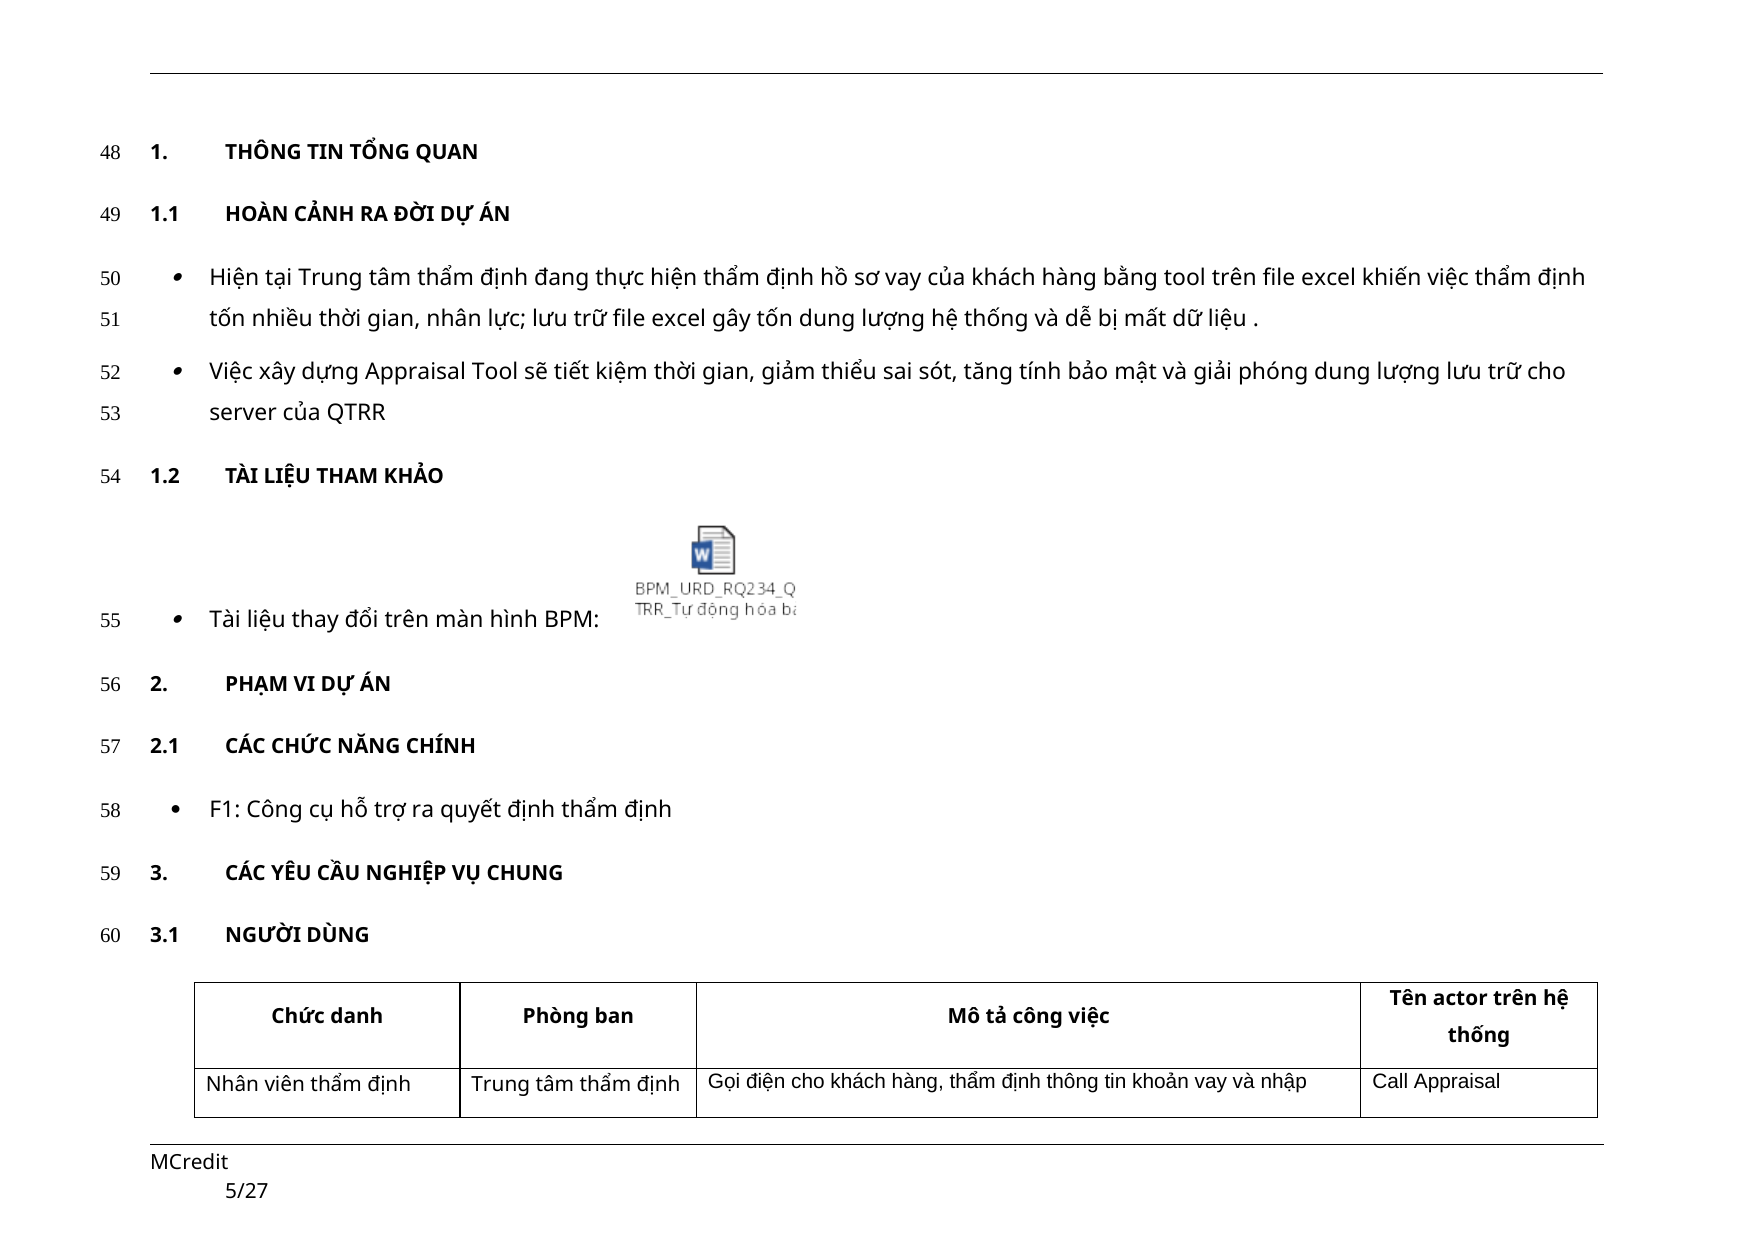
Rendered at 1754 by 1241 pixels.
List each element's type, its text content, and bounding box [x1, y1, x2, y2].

table_cell Trung tâm thẩm định [461, 1069, 696, 1117]
subtitle tài liệu tham khảo [150, 461, 1604, 490]
subtitle thông tin tổng quan [150, 137, 1604, 166]
table_header Tên actor trên hệ thống [1361, 983, 1597, 1068]
table_header Phòng ban [461, 983, 696, 1068]
table_header Mô tả công việc [697, 983, 1360, 1068]
list F1: Công cụ hỗ trợ ra quyết định thẩm định [172, 793, 1604, 824]
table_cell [697, 1069, 1360, 1117]
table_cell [195, 1069, 459, 1117]
subtitle các chức năng chính [150, 731, 1604, 759]
list Hiện tại Trung tâm thẩm định đang thực hiện thẩm định hồ sơ vay của khách hàng bằng tool trên file excel khiến việc thẩm định tốn nhiều thời gian, nhân lực; lưu trữ file excel gây tốn dung lượng hệ thống và dễ bị mất dữ liệu . [172, 261, 1604, 333]
subtitle hoàn cảnh ra đời dự án [150, 199, 1604, 228]
subtitle Phạm vi dự án [150, 669, 1604, 697]
table_cell Call Appraisal [1361, 1069, 1597, 1117]
list Tài liệu thay đổi trên màn hình BPM: [172, 523, 1604, 634]
subtitle người dùng [150, 920, 1604, 949]
table_header Chức danh [195, 983, 459, 1068]
subtitle các yêu cầu nghiệp vụ chung [150, 858, 1604, 887]
list Việc xây dựng Appraisal Tool sẽ tiết kiệm thời gian, giảm thiểu sai sót, tăng tính bảo mật và giải phóng dung lượng lưu trữ cho server của QTRR [172, 355, 1604, 427]
